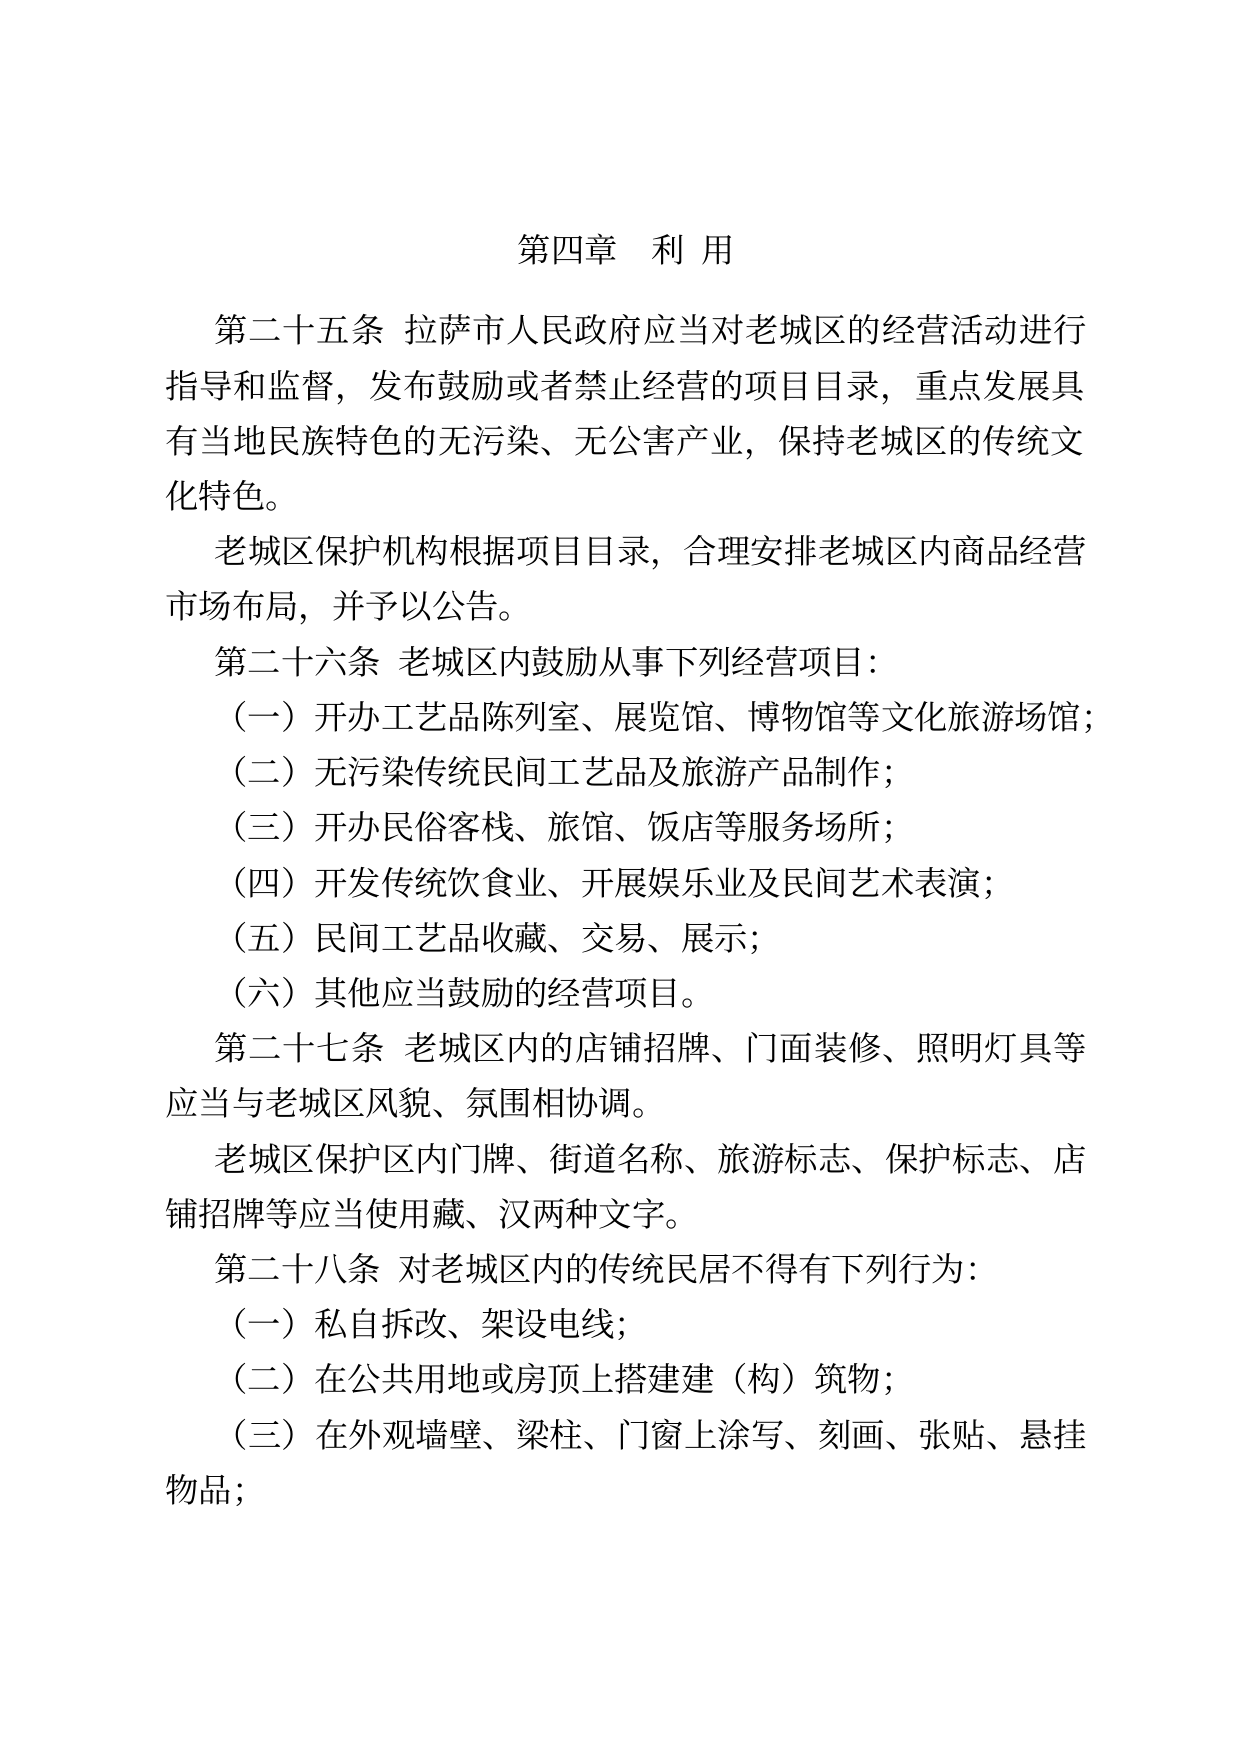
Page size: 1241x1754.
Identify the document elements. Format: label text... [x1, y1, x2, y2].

text （一）私自拆改、架设电线； [165, 1292, 1087, 1348]
text 老城区保护机构根据项目目录，合理安排老城区内商品经营市场布局，并予以公告。 [165, 519, 1087, 630]
text （三）在外观墙壁、梁柱、门窗上涂写、刻画、张贴、悬挂物品； [165, 1403, 1087, 1513]
text 第二十八条 对老城区内的传统民居不得有下列行为： [165, 1237, 1087, 1292]
text （六）其他应当鼓励的经营项目。 [165, 961, 1087, 1016]
text （二）无污染传统民间工艺品及旅游产品制作； [165, 740, 1087, 796]
text 第二十六条 老城区内鼓励从事下列经营项目： [165, 630, 1087, 685]
text （三）开办民俗客栈、旅馆、饭店等服务场所； [165, 796, 1087, 851]
text （一）开办工艺品陈列室、展览馆、博物馆等文化旅游场馆； [165, 685, 1087, 740]
text （五）民间工艺品收藏、交易、展示； [165, 906, 1087, 961]
text 第二十七条 老城区内的店铺招牌、门面装修、照明灯具等应当与老城区风貌、氛围相协调。 [165, 1016, 1087, 1127]
text 第四章 利 用 [165, 218, 1087, 274]
text （四）开发传统饮食业、开展娱乐业及民间艺术表演； [165, 851, 1087, 906]
text （二）在公共用地或房顶上搭建建（构）筑物； [165, 1348, 1087, 1403]
text 老城区保护区内门牌、街道名称、旅游标志、保护标志、店铺招牌等应当使用藏、汉两种文字。 [165, 1127, 1087, 1237]
text 第二十五条 拉萨市人民政府应当对老城区的经营活动进行指导和监督，发布鼓励或者禁止经营的项目目录，重点发展具有当地民族特色的无污染、无公害产业，保持老城区的传统文化特色。 [165, 299, 1087, 519]
